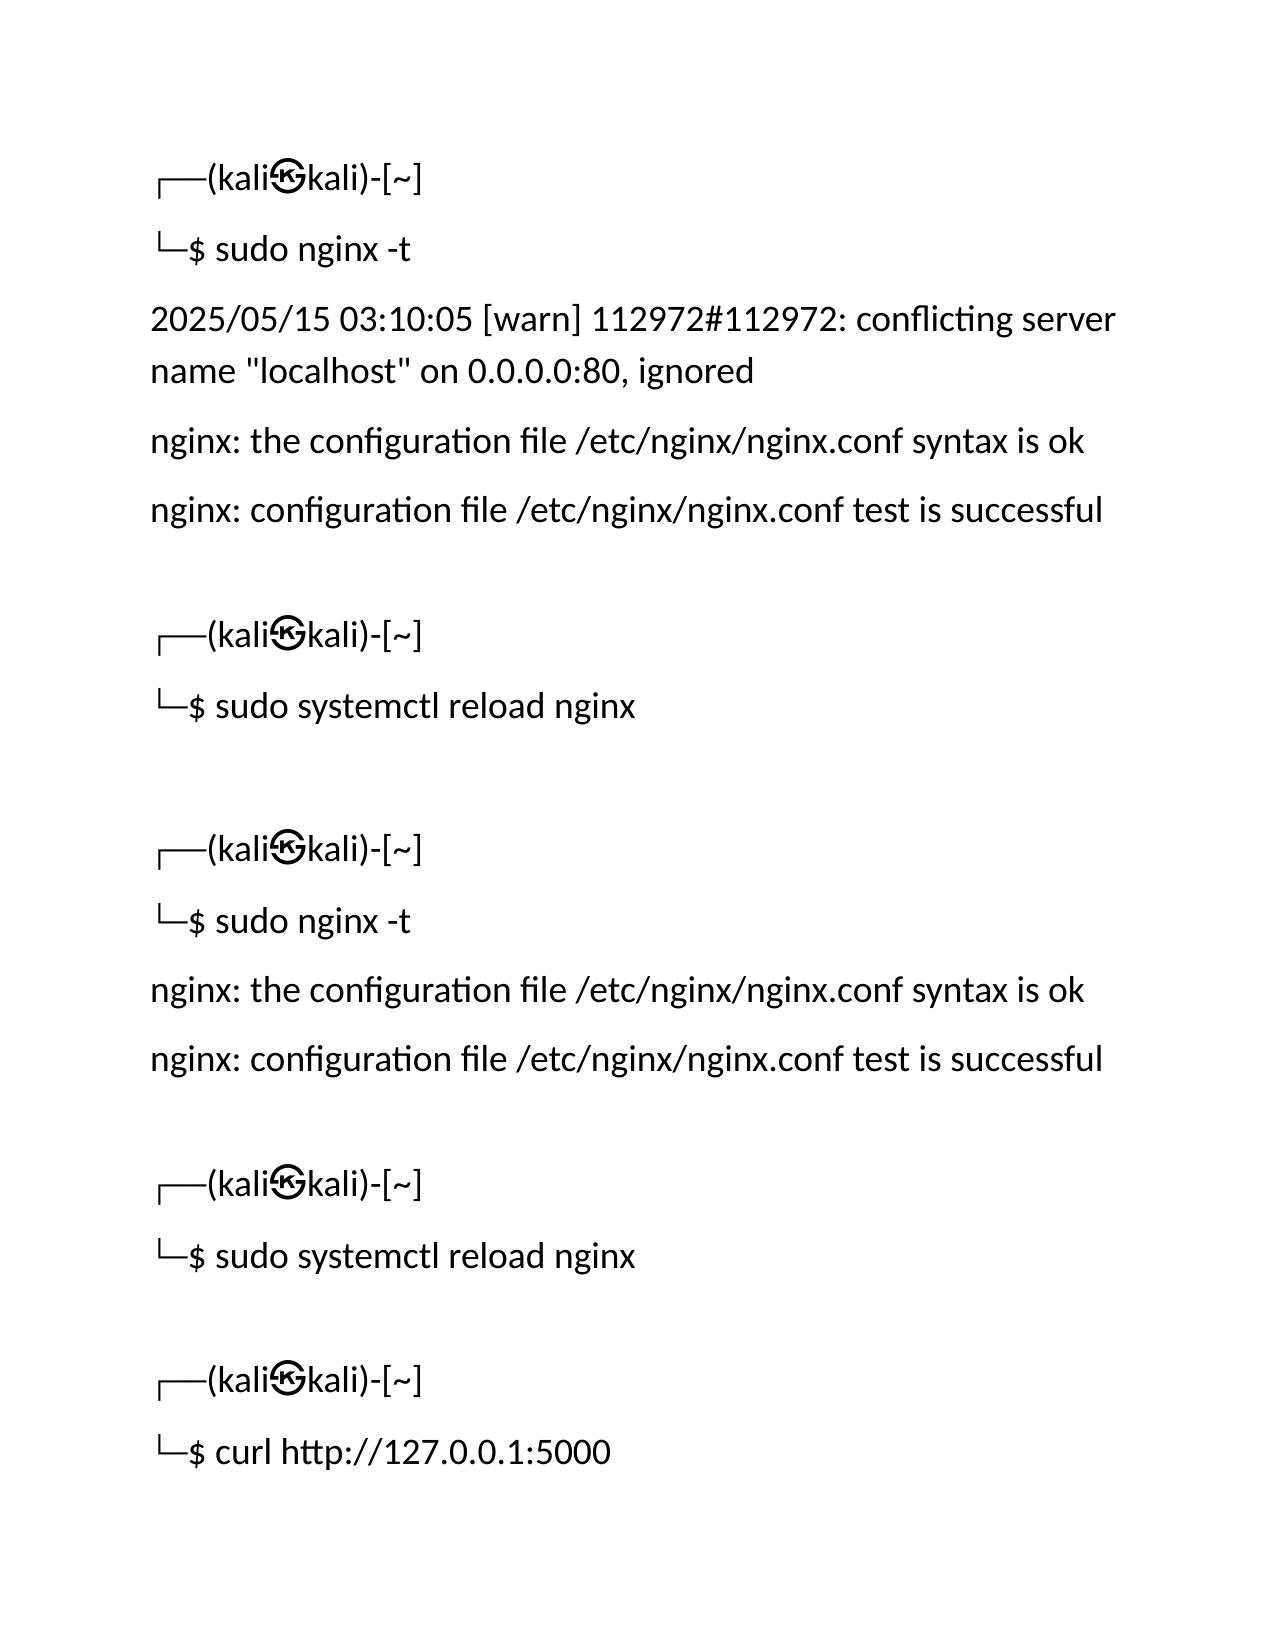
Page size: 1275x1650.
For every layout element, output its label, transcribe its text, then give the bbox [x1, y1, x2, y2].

text └─$ sudo nginx -t [150, 225, 1125, 271]
text ┌──(kali㉿kali)-[~] [150, 1353, 1125, 1404]
text nginx: the configuration file /etc/nginx/nginx.conf syntax is ok [150, 966, 1125, 1012]
text ┌──(kali㉿kali)-[~] [150, 1156, 1125, 1207]
text └─$ curl http://127.0.0.1:5000 [150, 1428, 1125, 1474]
text └─$ sudo systemctl reload nginx [150, 1232, 1125, 1277]
text ┌──(kali㉿kali)-[~] [150, 607, 1125, 658]
text 2025/05/15 03:10:05 [warn] 112972#112972: conflicting server name "localhost" on 0.0.0.0:80, ignored [150, 295, 1125, 393]
text ┌──(kali㉿kali)-[~] [150, 150, 1125, 201]
text ┌──(kali㉿kali)-[~] [150, 821, 1125, 872]
text nginx: the configuration file /etc/nginx/nginx.conf syntax is ok [150, 417, 1125, 463]
text nginx: configuration file /etc/nginx/nginx.conf test is successful [150, 1035, 1125, 1081]
text └─$ sudo systemctl reload nginx [150, 682, 1125, 728]
text └─$ sudo nginx -t [150, 897, 1125, 942]
text nginx: configuration file /etc/nginx/nginx.conf test is successful [150, 486, 1125, 532]
